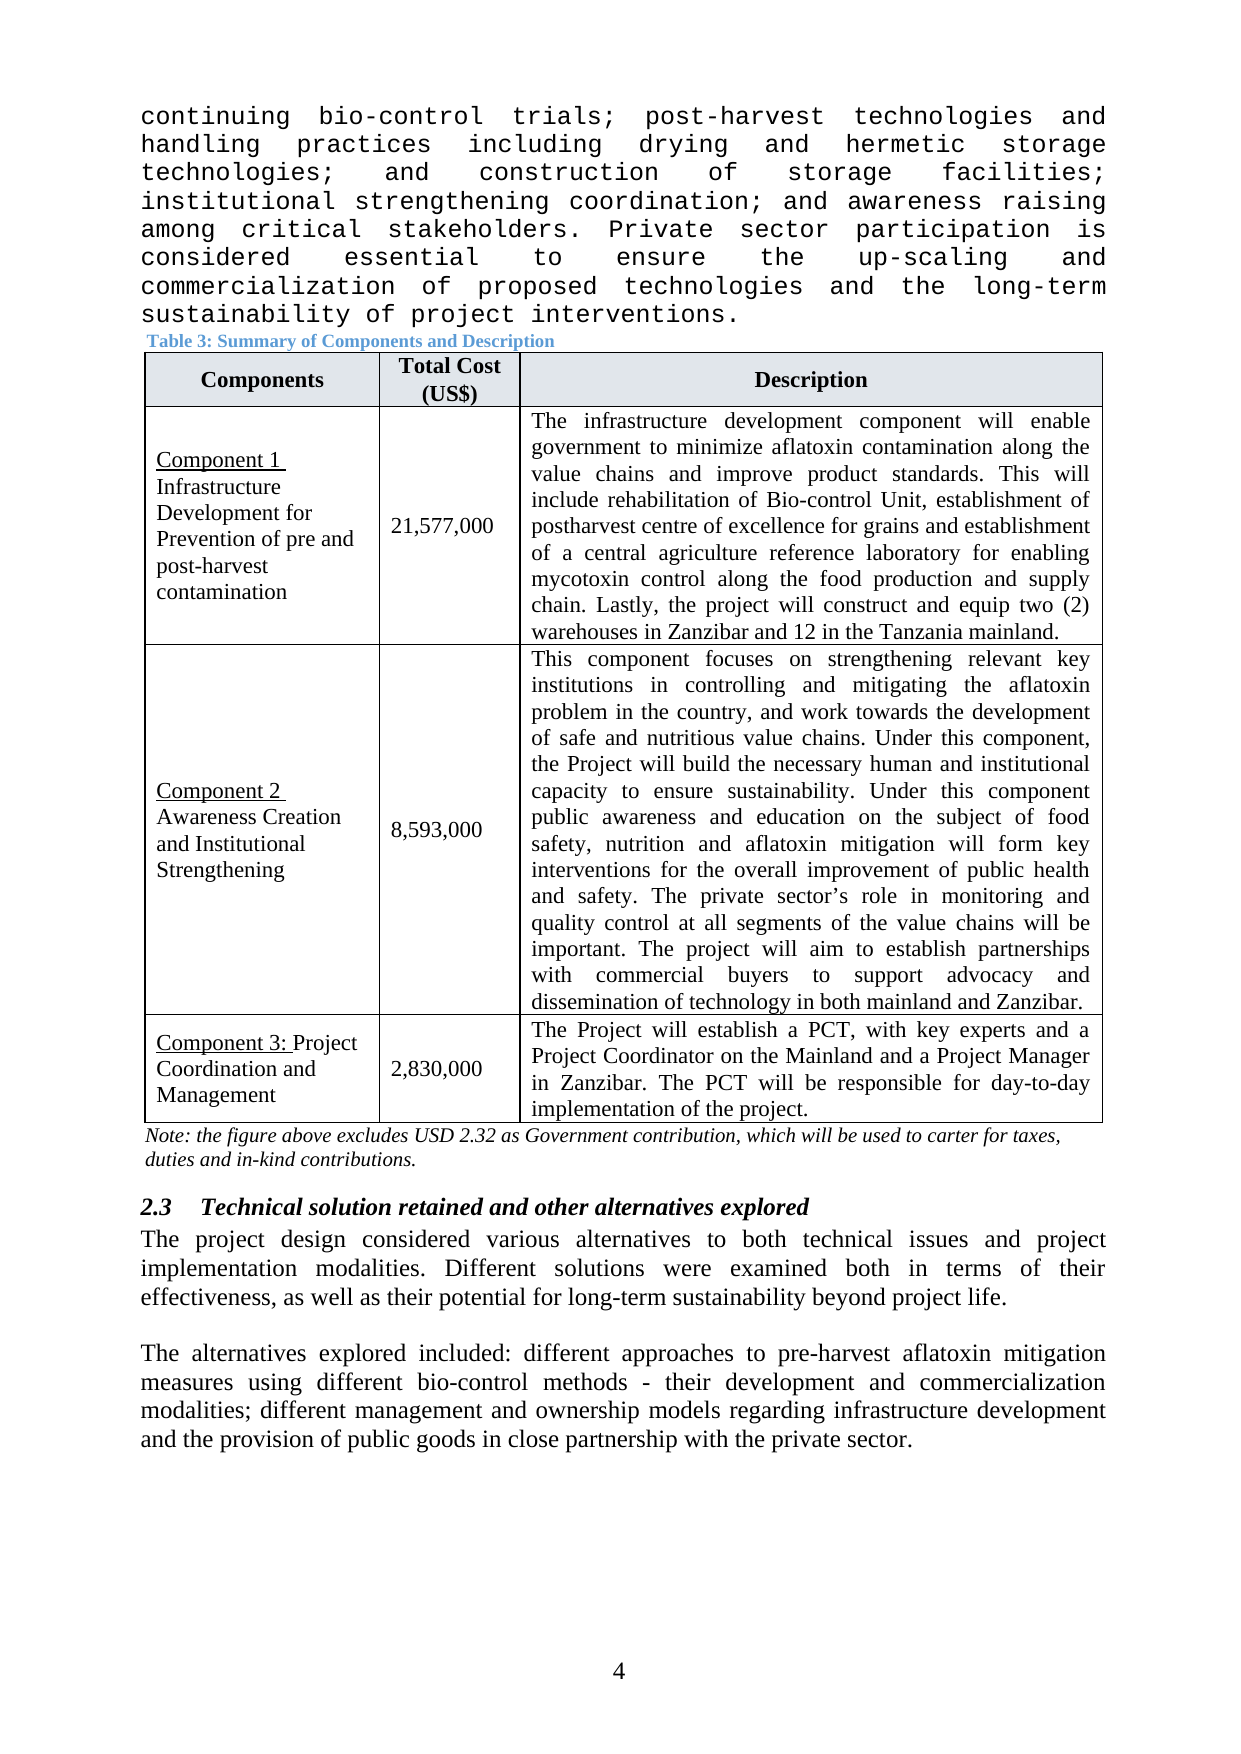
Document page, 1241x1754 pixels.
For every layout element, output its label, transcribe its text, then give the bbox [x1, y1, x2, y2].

table_header Total Cost (US$) [380, 353, 519, 406]
table_cell Component 3: Project Coordination and Management [146, 1015, 379, 1122]
table_cell This component focuses on strengthening relevant key institutions in controlling and mitigating the aflatoxin problem in the country, and work towards the development of safe and nutritious value chains. Under this component, the Project will build the necessary human and institutional capacity to ensure sustainability. Under this component public awareness and education on the subject of food safety, nutrition and aflatoxin mitigation will form key interventions for the overall improvement of public health and safety. The private sector’s role in monitoring and quality control at all segments of the value chains will be important. The project will aim to establish partnerships with commercial buyers to support advocacy and dissemination of technology in both mainland and Zanzibar. [521, 645, 1102, 1014]
table_cell 2,830,000 [380, 1015, 519, 1122]
table_header Components [146, 353, 379, 406]
text Table 3: Summary of Components and Description [146, 330, 1107, 352]
table_cell The infrastructure development component will enable government to minimize aflatoxin contamination along the value chains and improve product standards. This will include rehabilitation of Bio-control Unit, establishment of postharvest centre of excellence for grains and establishment of a central agriculture reference laboratory for enabling mycotoxin control along the food production and supply chain. Lastly, the project will construct and equip two (2) warehouses in Zanzibar and 12 in the Tanzania mainland. [521, 407, 1102, 644]
table_cell 21,577,000 [380, 407, 519, 644]
text The alternatives explored included: different approaches to pre-harvest aflatoxin mitigation measures using different bio-control methods - their development and commercialization modalities; different management and ownership models regarding infrastructure development and the provision of public goods in close partnership with the private sector. [140, 1338, 1107, 1453]
subtitle Technical solution retained and other alternatives explored [140, 1192, 1107, 1220]
text The project design considered various alternatives to both technical issues and project implementation modalities. Different solutions were examined both in terms of their effectiveness, as well as their potential for long-term sustainability beyond project life. [140, 1224, 1107, 1311]
table_cell 8,593,000 [380, 645, 519, 1014]
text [140, 103, 1107, 330]
table_cell The Project will establish a PCT, with key experts and a Project Coordinator on the Mainland and a Project Manager in Zanzibar. The PCT will be responsible for day-to-day implementation of the project. [521, 1015, 1102, 1122]
table_header Description [521, 353, 1102, 406]
table_cell Component 2 Awareness Creation and Institutional Strengthening [146, 645, 379, 1014]
table_cell Component 1 Infrastructure Development for Prevention of pre and post-harvest contamination [146, 407, 379, 644]
text Note: the figure above excludes USD 2.32 as Government contribution, which will be used to carter for taxes, duties and in-kind contributions. [145, 1123, 1107, 1171]
